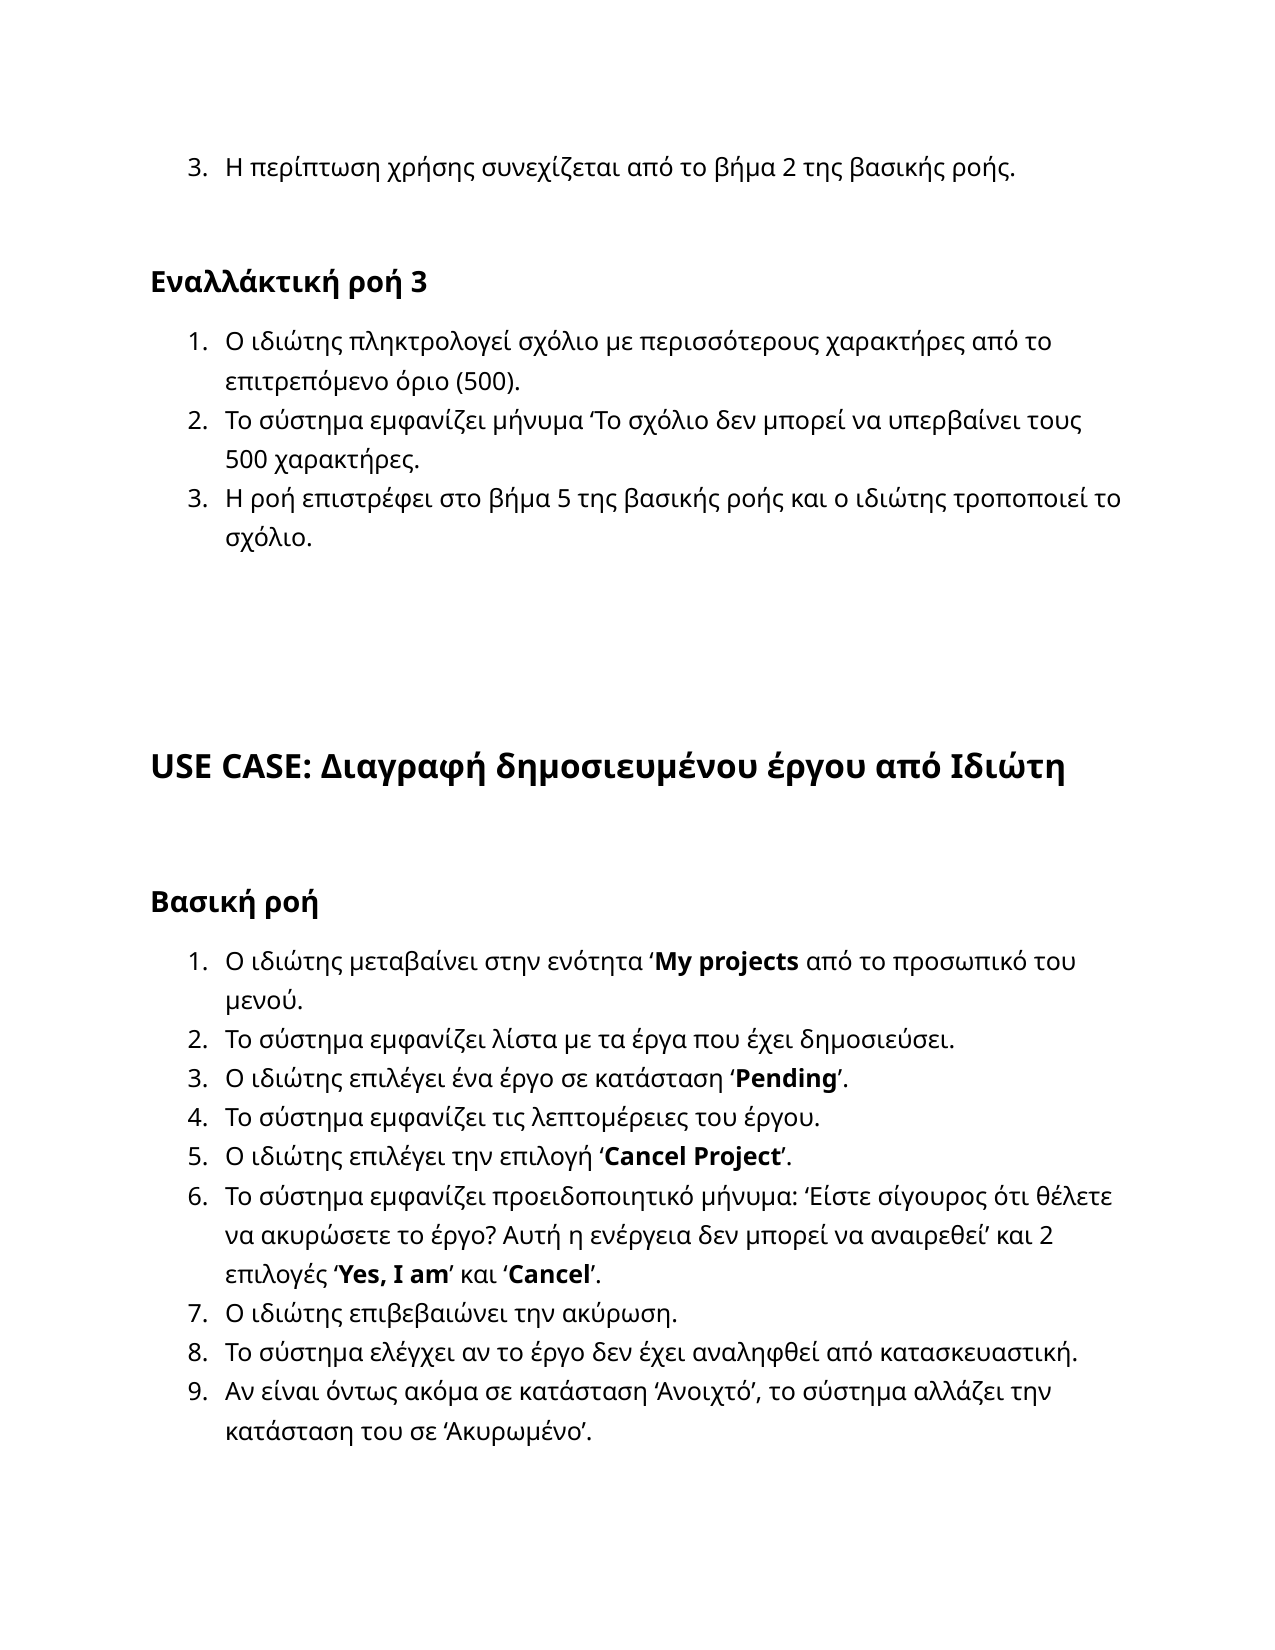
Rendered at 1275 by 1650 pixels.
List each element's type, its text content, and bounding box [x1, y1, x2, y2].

list Η περίπτωση χρήσης συνεχίζεται από το βήμα 2 της βασικής ροής. [187, 150, 1125, 184]
list Ο ιδιώτης επιβεβαιώνει την ακύρωση. [187, 1296, 1125, 1330]
list Το σύστημα εμφανίζει προειδοποιητικό μήνυμα: ‘Είστε σίγουρος ότι θέλετε να ακυρώσετε το έργο? Αυτή η ενέργεια δεν μπορεί να αναιρεθεί’ και 2 επιλογές ‘Yes, I am’ και ‘Cancel’. [187, 1178, 1125, 1291]
list Αν είναι όντως ακόμα σε κατάσταση ‘Ανοιχτό’, το σύστημα αλλάζει την κατάσταση του σε ‘Ακυρωμένο’. [187, 1374, 1125, 1447]
text Βασική ροή [150, 881, 1125, 921]
text USE CASE: Διαγραφή δημοσιευμένου έργου από Ιδιώτη [150, 743, 1125, 788]
text Εναλλάκτική ροή 3 [150, 262, 1125, 301]
list Η ροή επιστρέφει στο βήμα 5 της βασικής ροής και ο ιδιώτης τροποποιεί το σχόλιο. [187, 481, 1125, 554]
list Το σύστημα εμφανίζει μήνυμα ‘Το σχόλιο δεν μπορεί να υπερβαίνει τους 500 χαρακτήρες. [187, 402, 1125, 476]
list Το σύστημα εμφανίζει τις λεπτομέρειες του έργου. [187, 1100, 1125, 1134]
list Το σύστημα εμφανίζει λίστα με τα έργα που έχει δημοσιεύσει. [187, 1021, 1125, 1056]
list Ο ιδιώτης επιλέγει την επιλογή ‘Cancel Project’. [187, 1139, 1125, 1173]
list Ο ιδιώτης μεταβαίνει στην ενότητα ‘My projects από το προσωπικό του μενού. [187, 943, 1125, 1016]
list Ο ιδιώτης επιλέγει ένα έργο σε κατάσταση ‘Pending’. [187, 1061, 1125, 1095]
list Ο ιδιώτης πληκτρολογεί σχόλιο με περισσότερους χαρακτήρες από το επιτρεπόμενο όριο (500). [187, 324, 1125, 397]
list Το σύστημα ελέγχει αν το έργο δεν έχει αναληφθεί από κατασκευαστική. [187, 1335, 1125, 1369]
